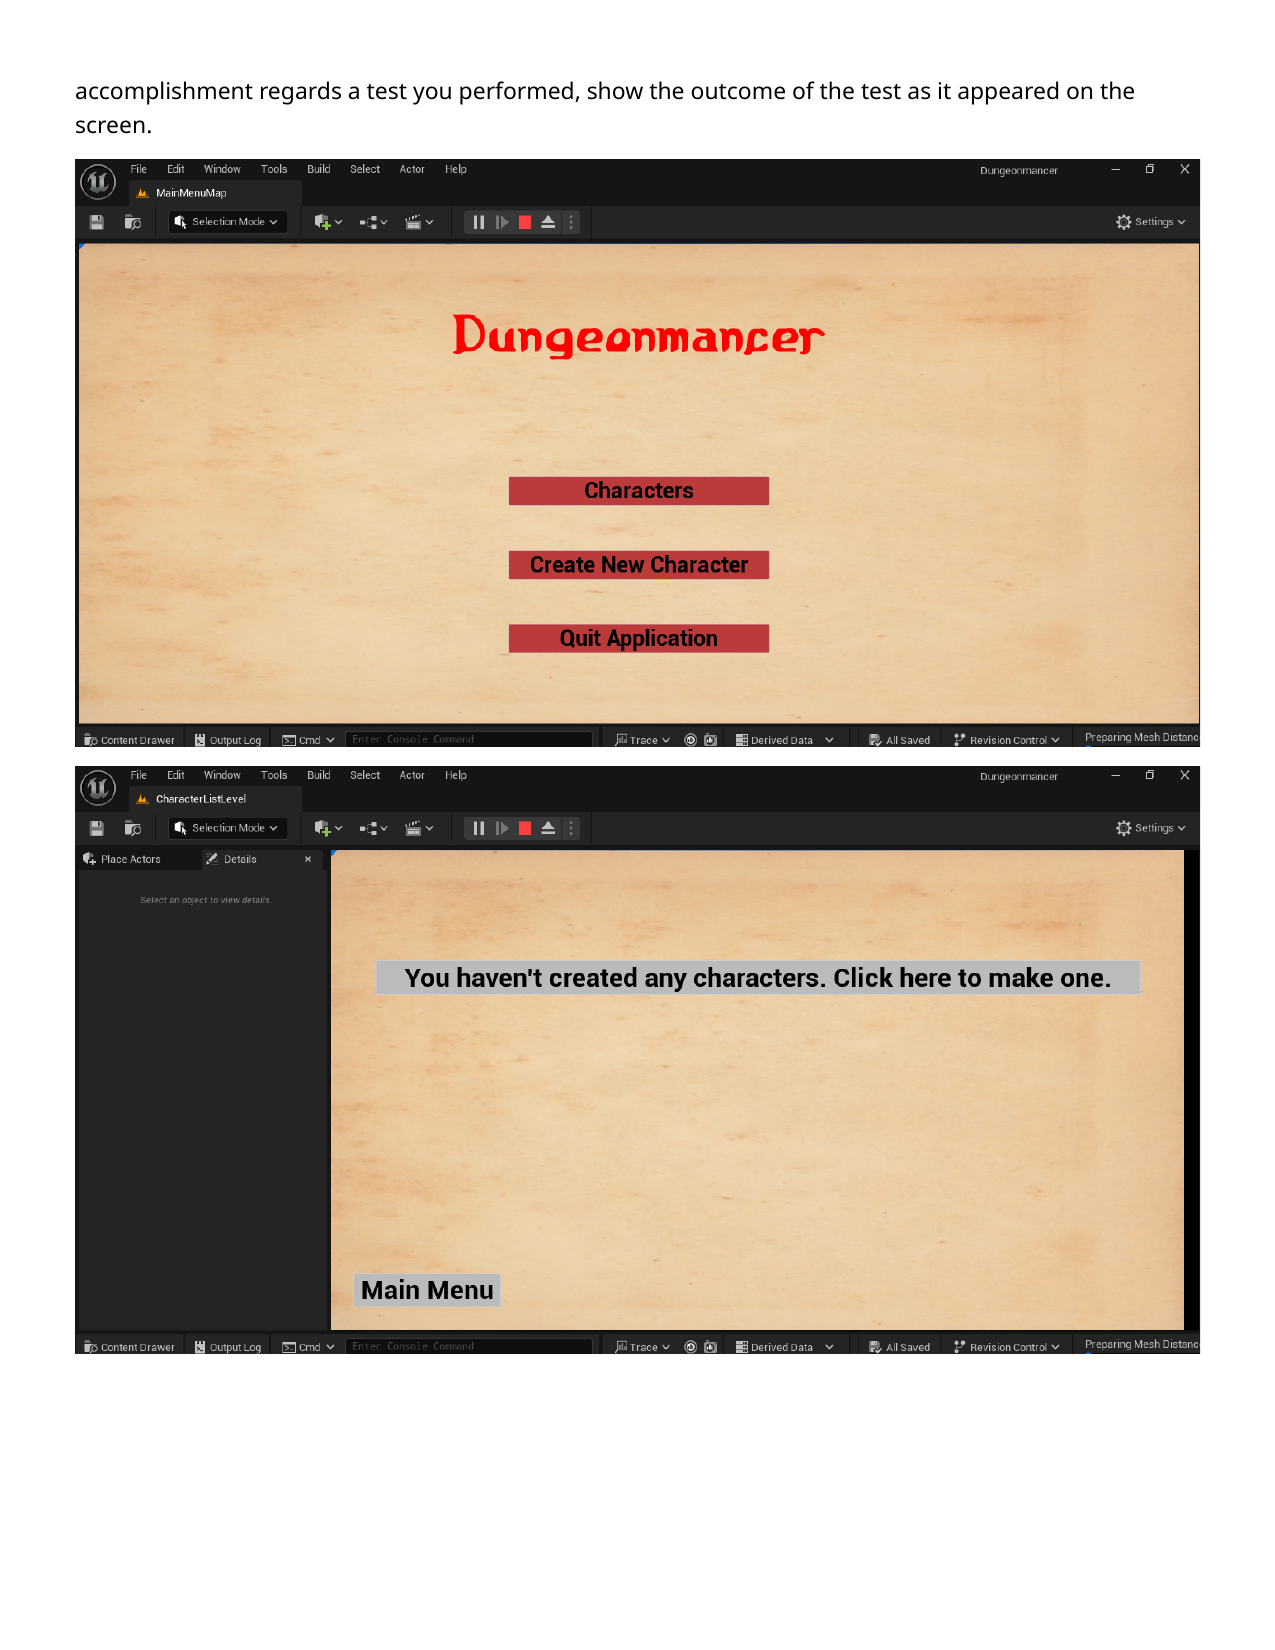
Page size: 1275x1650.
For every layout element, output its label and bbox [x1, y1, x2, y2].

picture [75, 766, 1200, 1354]
text [75, 75, 1200, 140]
picture [75, 159, 1200, 747]
